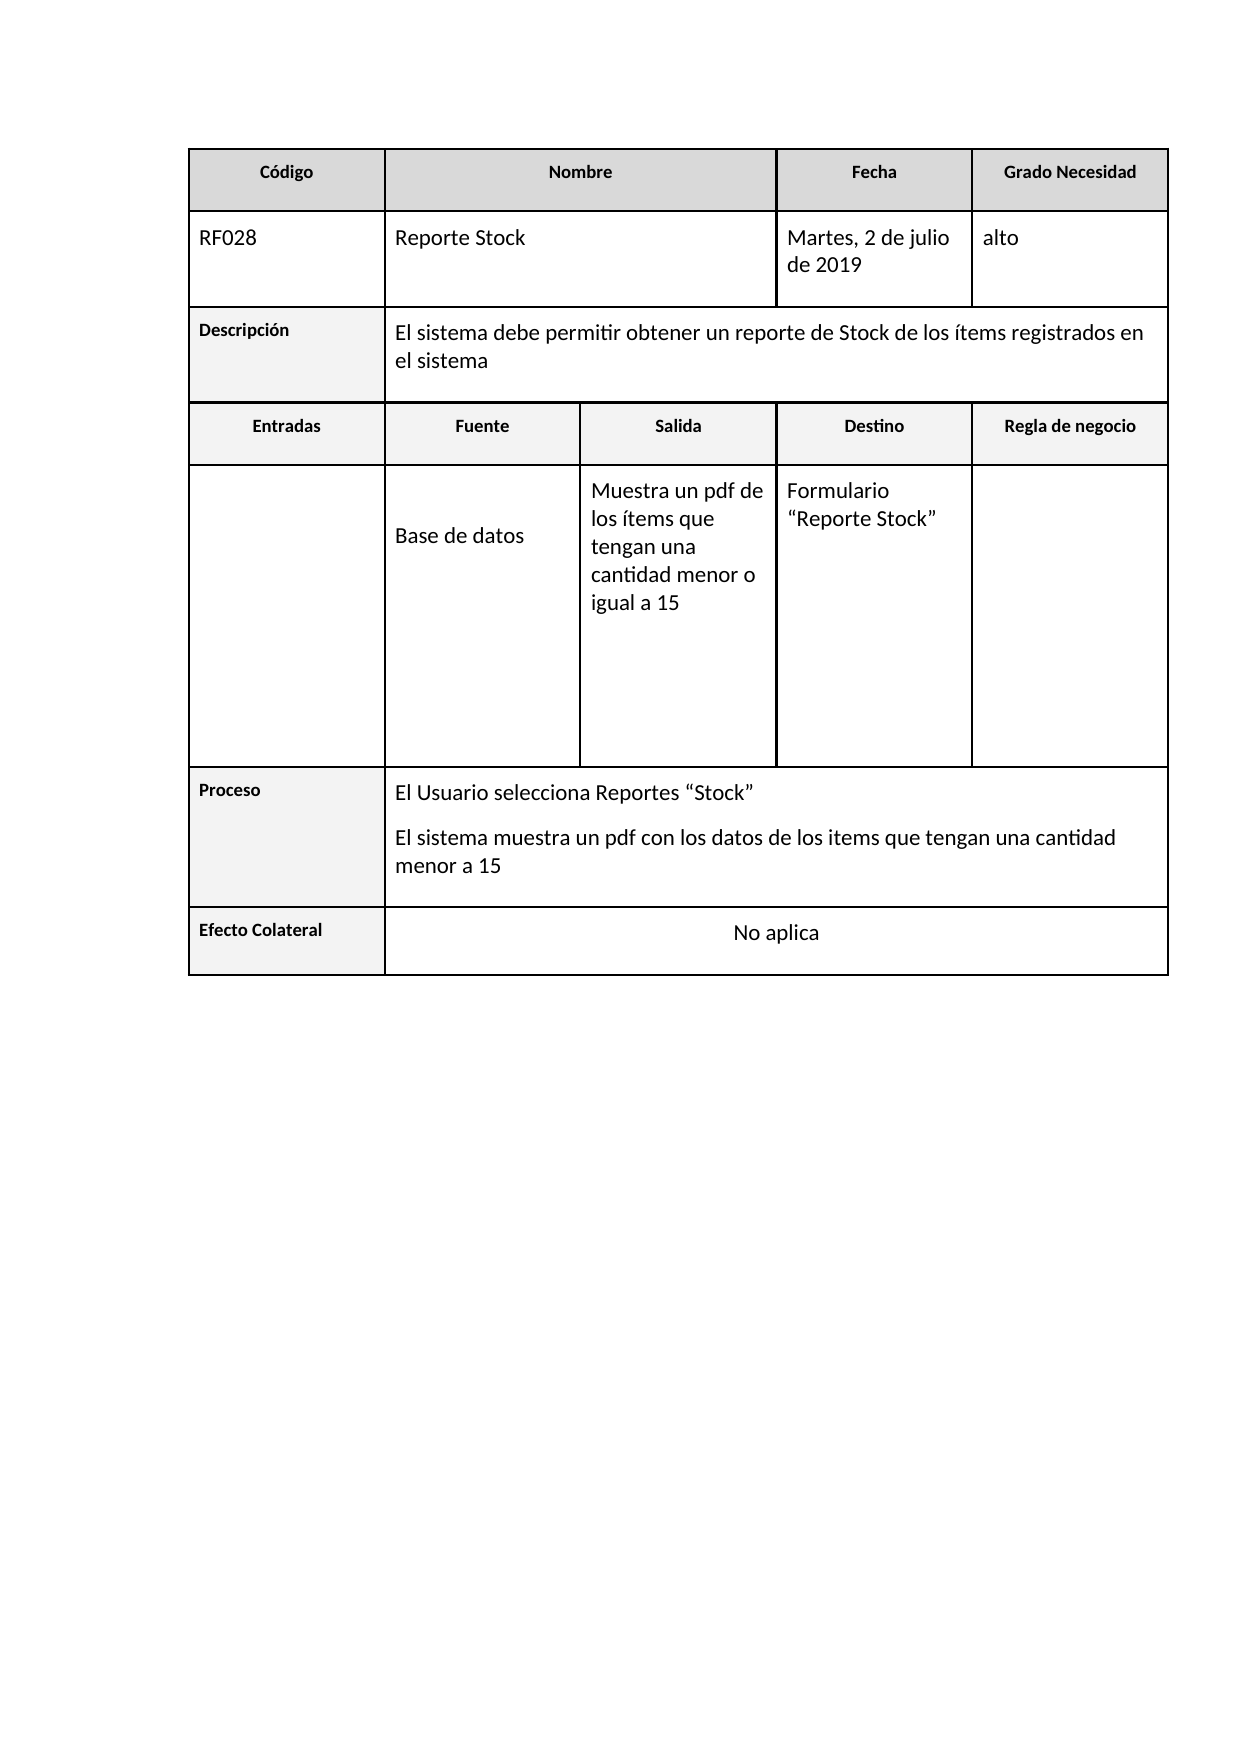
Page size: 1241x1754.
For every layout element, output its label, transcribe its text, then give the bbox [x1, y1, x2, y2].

table_cell alto [973, 212, 1167, 306]
table_cell RF028 [190, 212, 384, 306]
table_cell El Usuario selecciona Reportes “Stock” El sistema muestra un pdf con los datos de los items que tengan una cantidad menor a 15 [386, 768, 1167, 906]
table_header Grado Necesidad [973, 150, 1167, 210]
table_cell Proceso [190, 768, 384, 906]
table_cell Muestra un pdf de los ítems que tengan una cantidad menor o igual a 15 [581, 466, 775, 766]
table_cell Reporte Stock [386, 212, 775, 306]
table_cell Entradas [190, 404, 384, 464]
table_header Código [190, 150, 384, 210]
table_cell [190, 466, 384, 766]
table_header Nombre [386, 150, 775, 210]
table_cell Efecto Colateral [190, 908, 384, 974]
table_cell No aplica [386, 908, 1167, 974]
table_header Fecha [778, 150, 971, 210]
table_cell Fuente [386, 404, 579, 464]
table_cell Descripción [190, 308, 384, 401]
table_cell Martes, 2 de julio de 2019 [778, 212, 971, 306]
table_cell [973, 466, 1167, 766]
table_cell Destino [778, 404, 971, 464]
table_cell Formulario “Reporte Stock” [778, 466, 971, 766]
table_cell Base de datos [386, 466, 579, 766]
table_cell Salida [581, 404, 775, 464]
table_cell Regla de negocio [973, 404, 1167, 464]
table_cell El sistema debe permitir obtener un reporte de Stock de los ítems registrados en el sistema [386, 308, 1167, 401]
